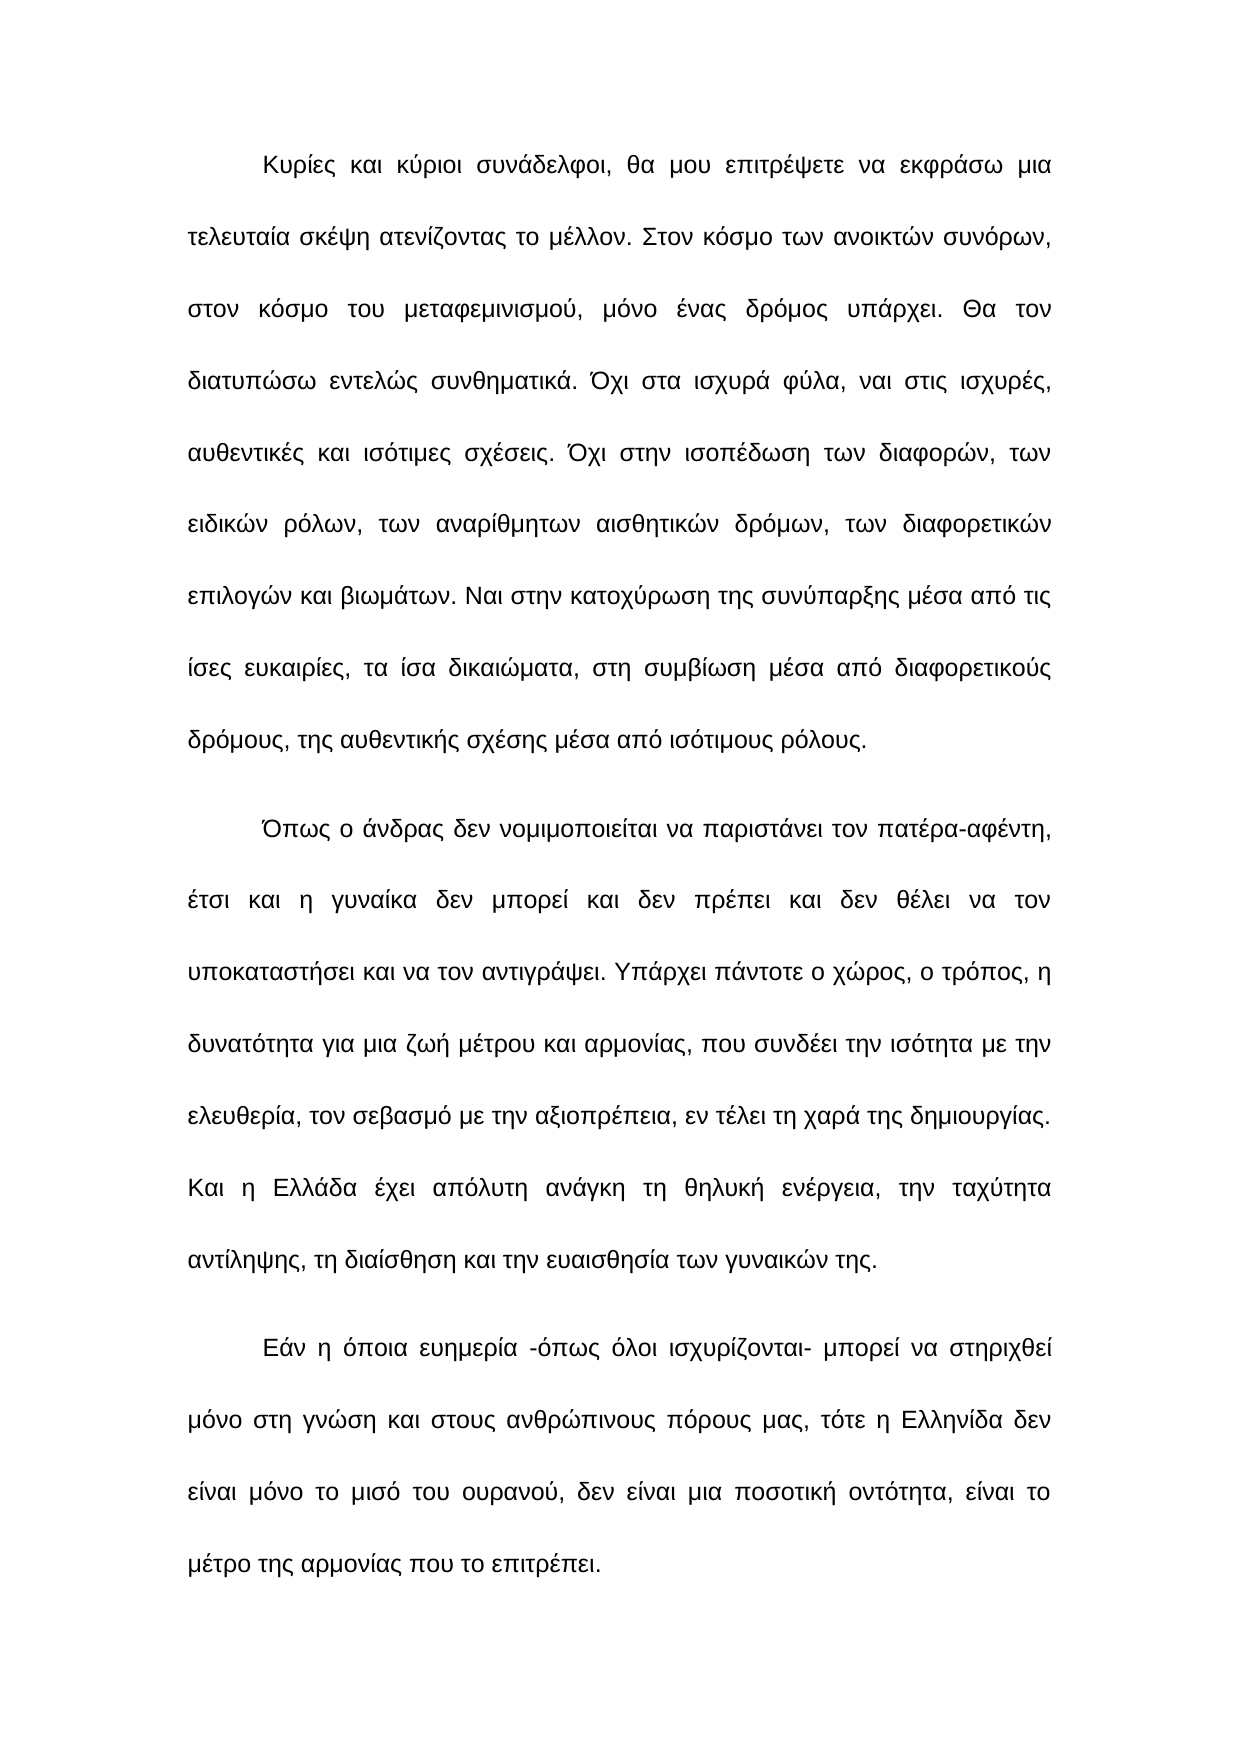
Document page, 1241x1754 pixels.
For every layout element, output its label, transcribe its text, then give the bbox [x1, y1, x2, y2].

text Όπως ο άνδρας δεν νομιμοποιείται να παριστάνει τον πατέρα-αφέντη, έτσι και η γυναίκα δεν μπορεί και δεν πρέπει και δεν θέλει να τον υποκαταστήσει και να τον αντιγράψει. Υπάρχει πάντοτε ο χώρος, ο τρόπος, η δυνατότητα για μια ζωή μέτρου και αρμονίας, που συνδέει την ισότητα με την ελευθερία, τον σεβασμό με την αξιοπρέπεια, εν τέλει τη χαρά της δημιουργίας. Και η Ελλάδα έχει απόλυτη ανάγκη τη θηλυκή ενέργεια, την ταχύτητα αντίληψης, τη διαίσθηση και την ευαισθησία των γυναικών της. [187, 813, 1053, 1273]
text Κυρίες και κύριοι συνάδελφοι, θα μου επιτρέψετε να εκφράσω μια τελευταία σκέψη ατενίζοντας το μέλλον. Στον κόσμο των ανοικτών συνόρων, στον κόσμο του μεταφεμινισμού, μόνο ένας δρόμος υπάρχει. Θα τον διατυπώσω εντελώς συνθηματικά. Όχι στα ισχυρά φύλα, ναι στις ισχυρές, αυθεντικές και ισότιμες σχέσεις. Όχι στην ισοπέδωση των διαφορών, των ειδικών ρόλων, των αναρίθμητων αισθητικών δρόμων, των διαφορετικών επιλογών και βιωμάτων. Ναι στην κατοχύρωση της συνύπαρξης μέσα από τις ίσες ευκαιρίες, τα ίσα δικαιώματα, στη συμβίωση μέσα από διαφορετικούς δρόμους, της αυθεντικής σχέσης μέσα από ισότιμους ρόλους. [187, 150, 1053, 754]
text Εάν η όποια ευημερία -όπως όλοι ισχυρίζονται- μπορεί να στηριχθεί μόνο στη γνώση και στους ανθρώπινους πόρους μας, τότε η Ελληνίδα δεν είναι μόνο το μισό του ουρανού, δεν είναι μια ποσοτική οντότητα, είναι το μέτρο της αρμονίας που το επιτρέπει. [187, 1333, 1053, 1578]
